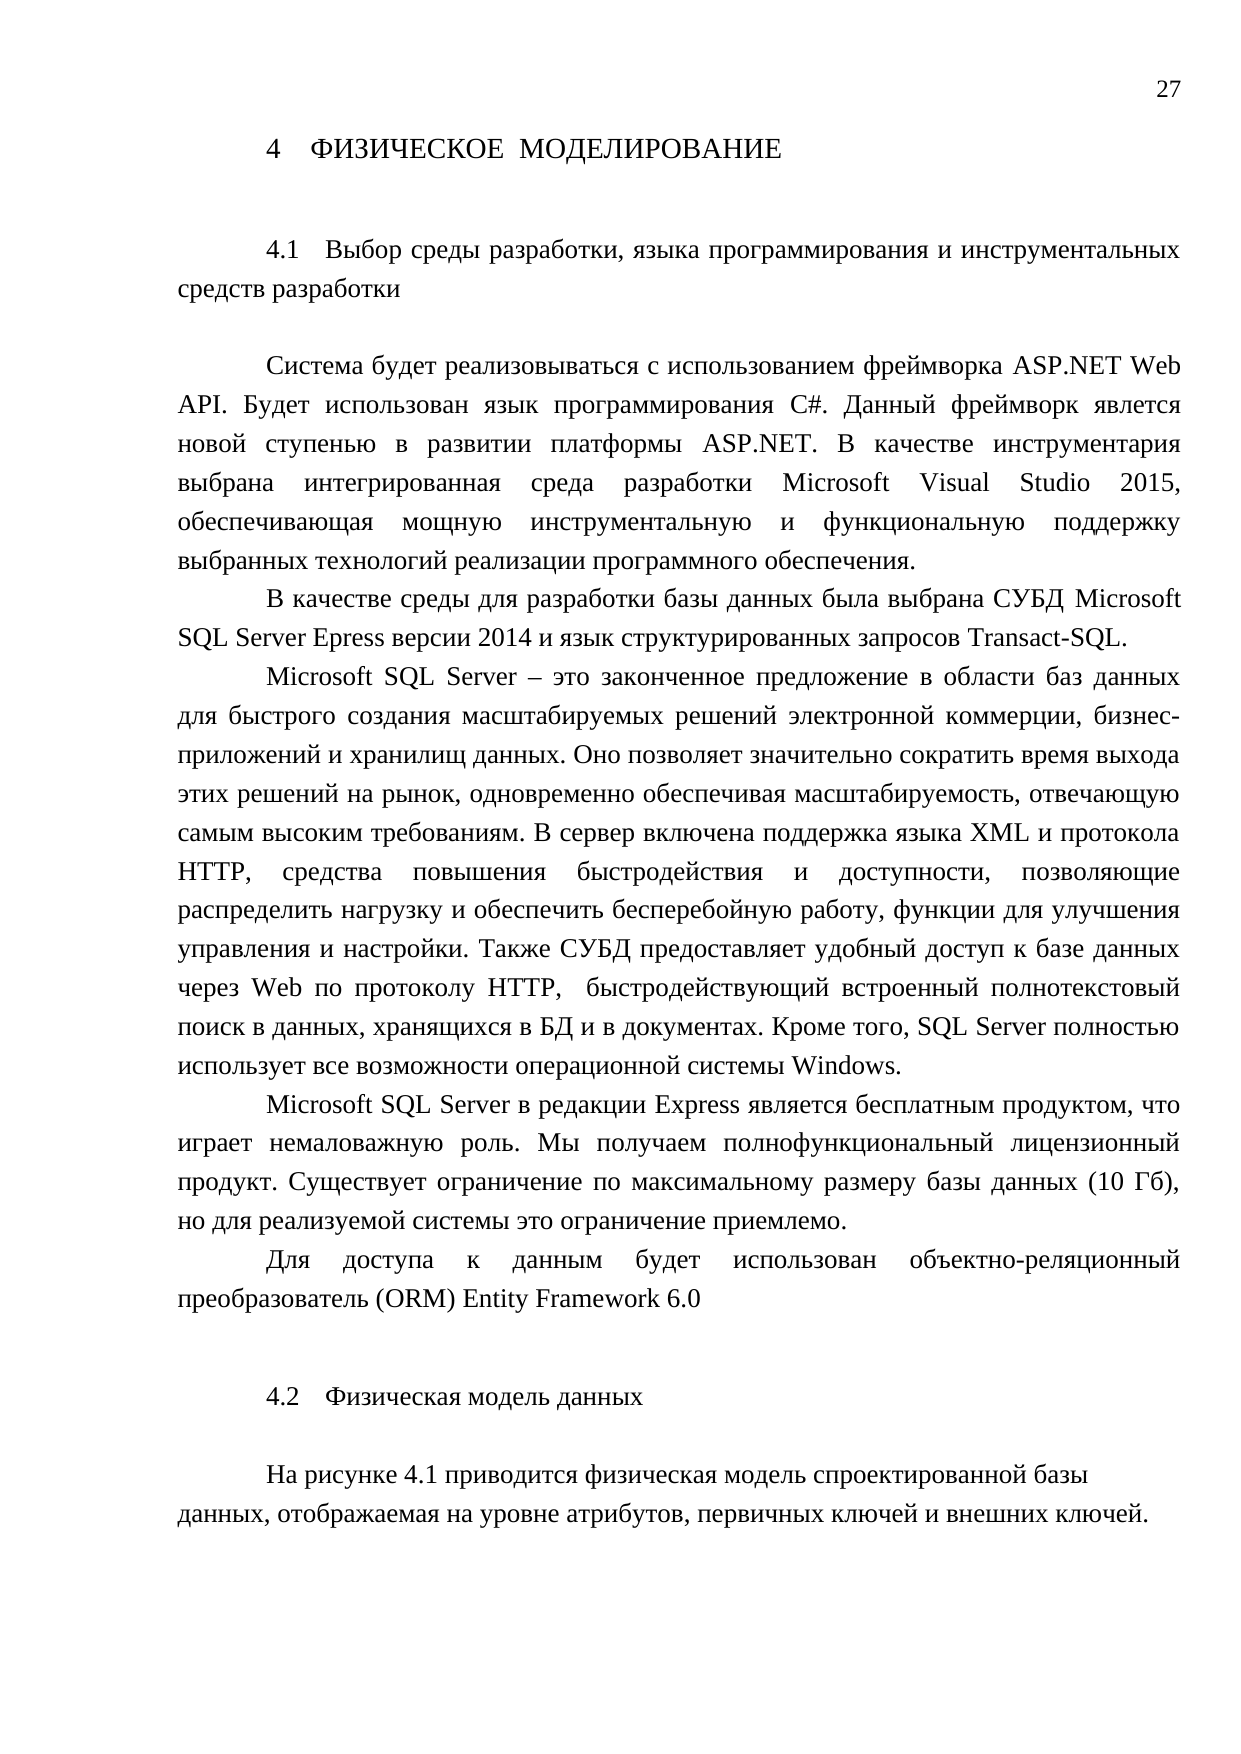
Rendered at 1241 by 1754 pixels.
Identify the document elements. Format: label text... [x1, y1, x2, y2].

text На рисунке 4.1 приводится физическая модель спроектированной базы данных, отображаемая на уровне атрибутов, первичных ключей и внешних ключей. [177, 1458, 1181, 1528]
text Microsoft SQL Server – это законченное предложение в области баз данных для быстрого создания масштабируемых решений электронной коммерции, бизнес-приложений и хранилищ данных. Оно позволяет значительно сократить время выхода этих решений на рынок, одновременно обеспечивая масштабируемость, отвечающую самым высоким требованиям. В сервер включена поддержка языка XML и протокола HTTP, средства повышения быстродействия и доступности, позволяющие распределить нагрузку и обеспечить бесперебойную работу, функции для улучшения управления и настройки. Также СУБД предоставляет удобный доступ к базе данных через Web по протоколу HTTP, быстродействующий встроенный полнотекстовый поиск в данных, хранящихся в БД и в документах. Кроме того, SQL Server полностью использует все возможности операционной системы Windows. [177, 660, 1181, 1080]
subtitle Физическая модель данных [177, 1381, 1181, 1412]
text Для доступа к данным будет использован объектно-реляционный преобразователь (ORM) Entity Framework 6.0 [177, 1243, 1181, 1313]
subtitle ФИЗИЧЕСКОЕ МОДЕЛИРОВАНИЕ [177, 131, 1181, 165]
text В качестве среды для разработки базы данных была выбрана СУБД Microsoft SQL Server Epress версии 2014 и язык структурированных запросов Transact-SQL. [177, 583, 1181, 653]
text Система будет реализовываться с использованием фреймворка ASP.NET Web API. Будет использован язык программирования C#. Данный фреймворк явлется новой ступенью в развитии платформы ASP.NET. В качестве инструментария выбрана интегрированная среда разработки Microsoft Visual Studio 2015, обеспечивающая мощную инструментальную и функциональную поддержку выбранных технологий реализации программного обеспечения. [177, 349, 1181, 575]
text Microsoft SQL Server в редакции Express является бесплатным продуктом, что играет немаловажную роль. Мы получаем полнофункциональный лицензионный продукт. Существует ограничение по максимальному размеру базы данных (10 Гб), но для реализуемой системы это ограничение приемлемо. [177, 1088, 1181, 1235]
subtitle Выбор среды разработки, языка программирования и инструментальных средств разработки [177, 233, 1181, 303]
